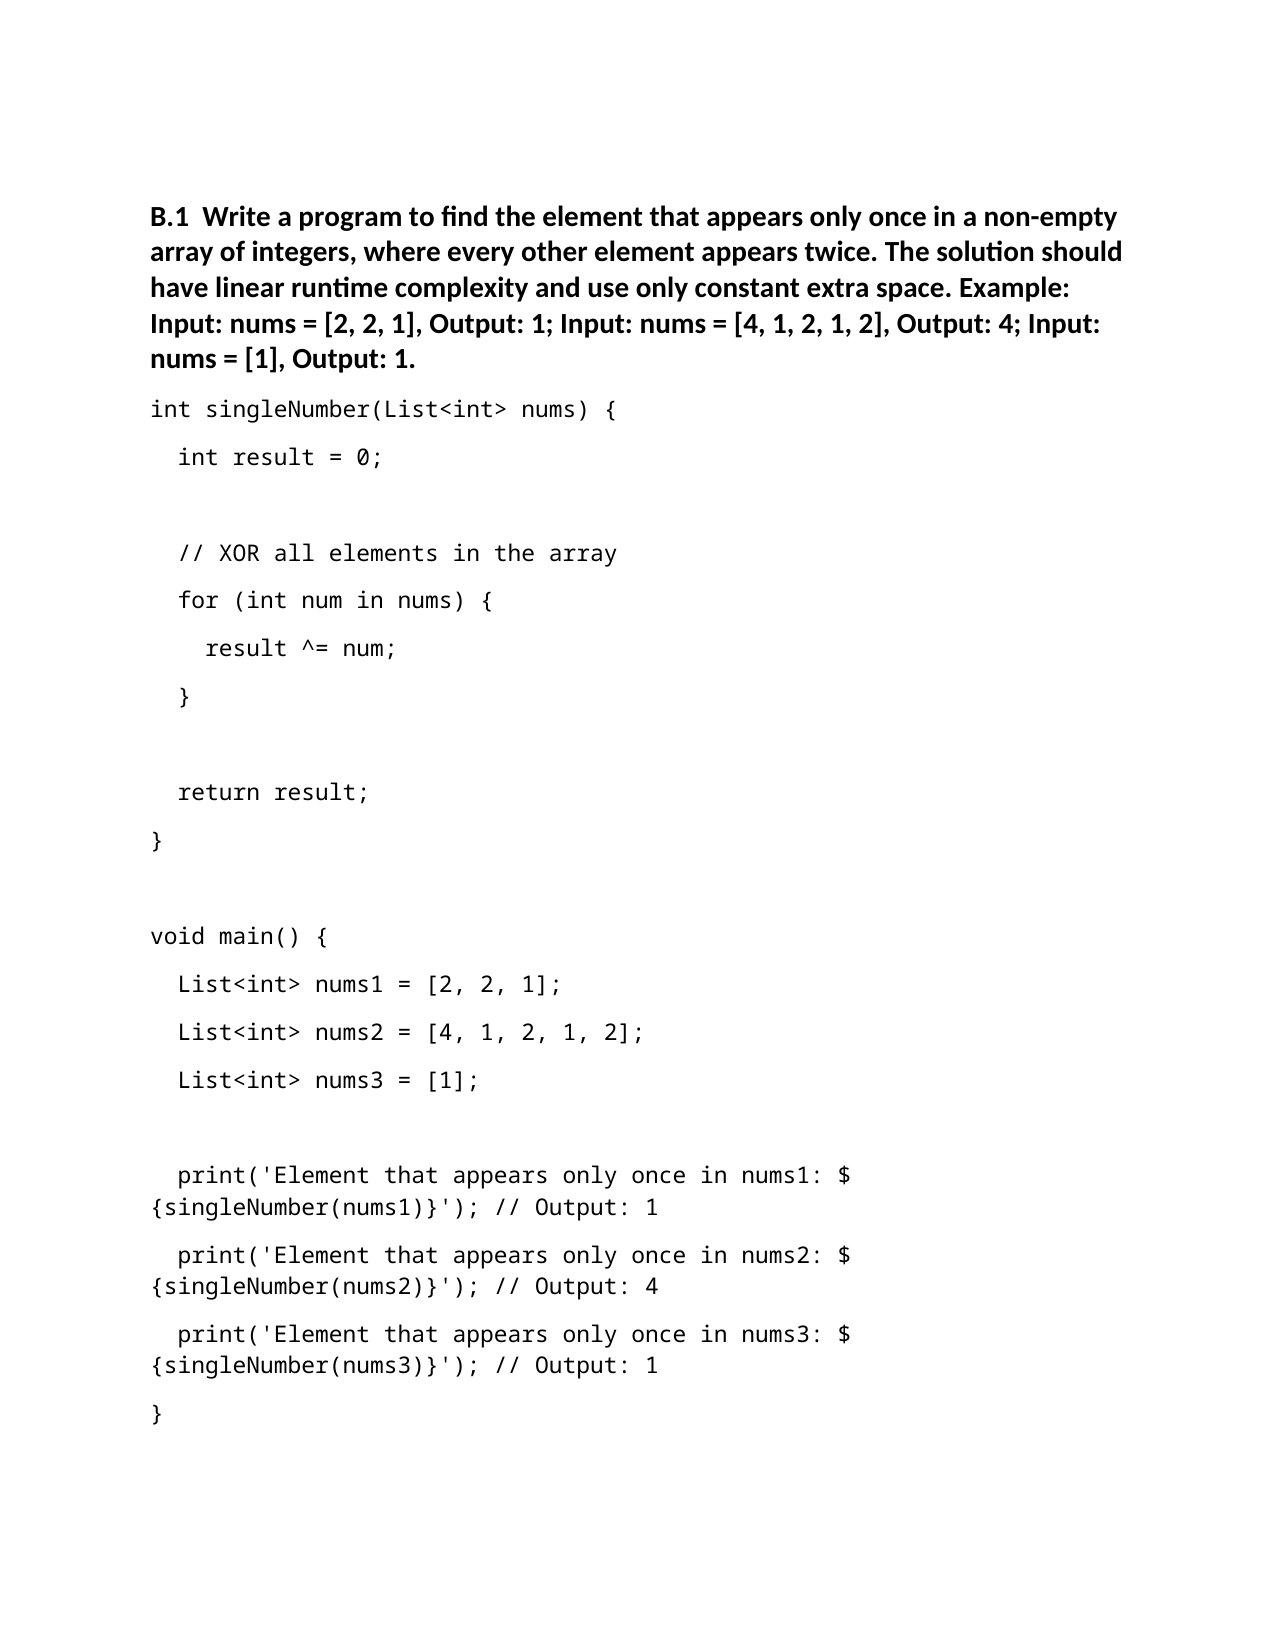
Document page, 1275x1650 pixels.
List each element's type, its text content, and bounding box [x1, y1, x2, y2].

text // XOR all elements in the array [150, 536, 1125, 568]
text } [150, 1397, 1125, 1428]
text } [150, 680, 1125, 711]
text B.1 Write a program to find the element that appears only once in a non-empty array of integers, where every other element appears twice. The solution should have linear runtime complexity and use only constant extra space. Example: Input: nums = [2, 2, 1], Output: 1; Input: nums = [4, 1, 2, 1, 2], Output: 4; Input: nums = [1], Output: 1. [150, 198, 1125, 376]
text print('Element that appears only once in nums1: ${singleNumber(nums1)}'); // Output: 1 [150, 1159, 1125, 1222]
text List<int> nums3 = [1]; [150, 1063, 1125, 1095]
text print('Element that appears only once in nums2: ${singleNumber(nums2)}'); // Output: 4 [150, 1238, 1125, 1301]
text void main() { [150, 920, 1125, 951]
text List<int> nums2 = [4, 1, 2, 1, 2]; [150, 1016, 1125, 1047]
text int singleNumber(List<int> nums) { [150, 393, 1125, 424]
text return result; [150, 776, 1125, 807]
text List<int> nums1 = [2, 2, 1]; [150, 968, 1125, 999]
text result ^= num; [150, 632, 1125, 663]
text for (int num in nums) { [150, 584, 1125, 616]
text int result = 0; [150, 441, 1125, 472]
text } [150, 824, 1125, 855]
text print('Element that appears only once in nums3: ${singleNumber(nums3)}'); // Output: 1 [150, 1318, 1125, 1380]
